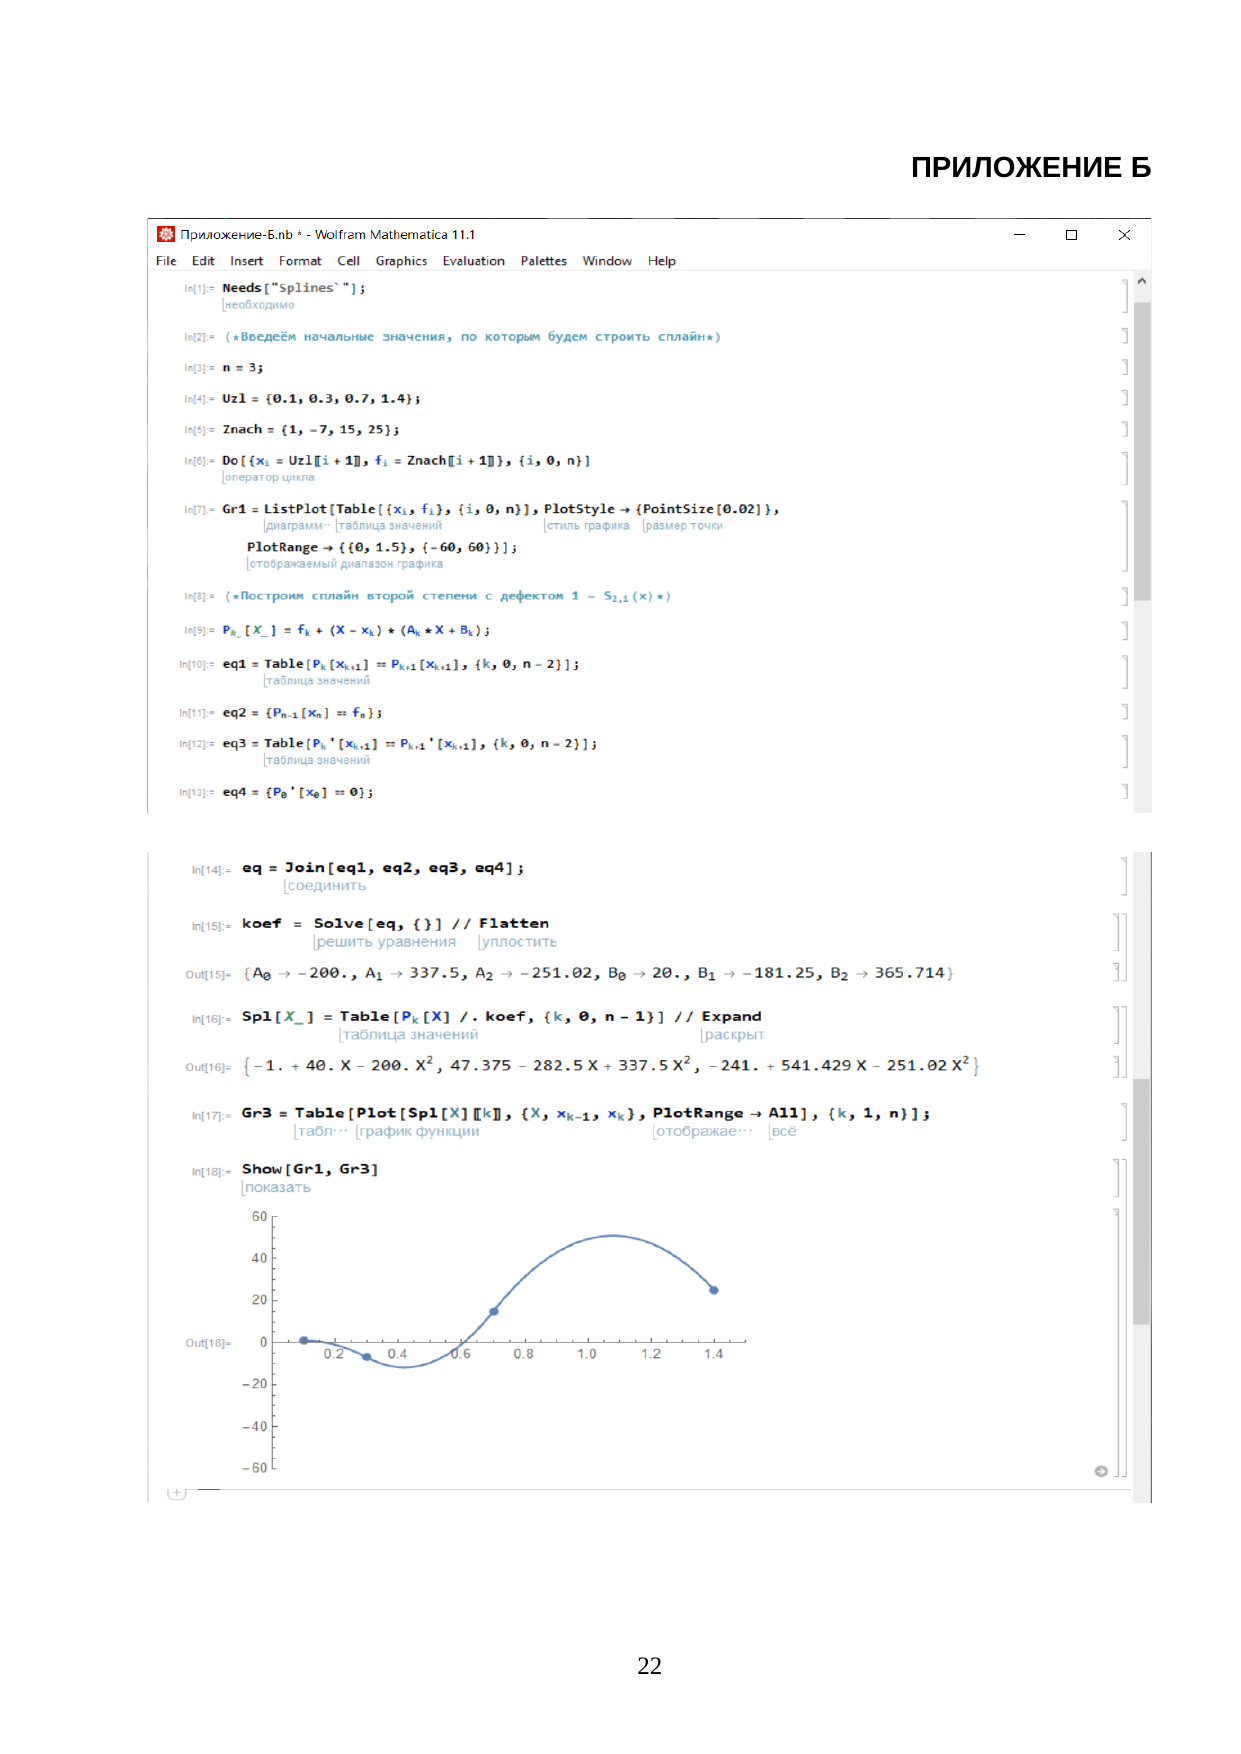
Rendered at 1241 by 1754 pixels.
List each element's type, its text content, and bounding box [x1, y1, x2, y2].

picture [147, 218, 1152, 813]
subtitle ПРИЛОЖЕНИЕ Б [148, 150, 1152, 183]
picture [147, 852, 1152, 1503]
